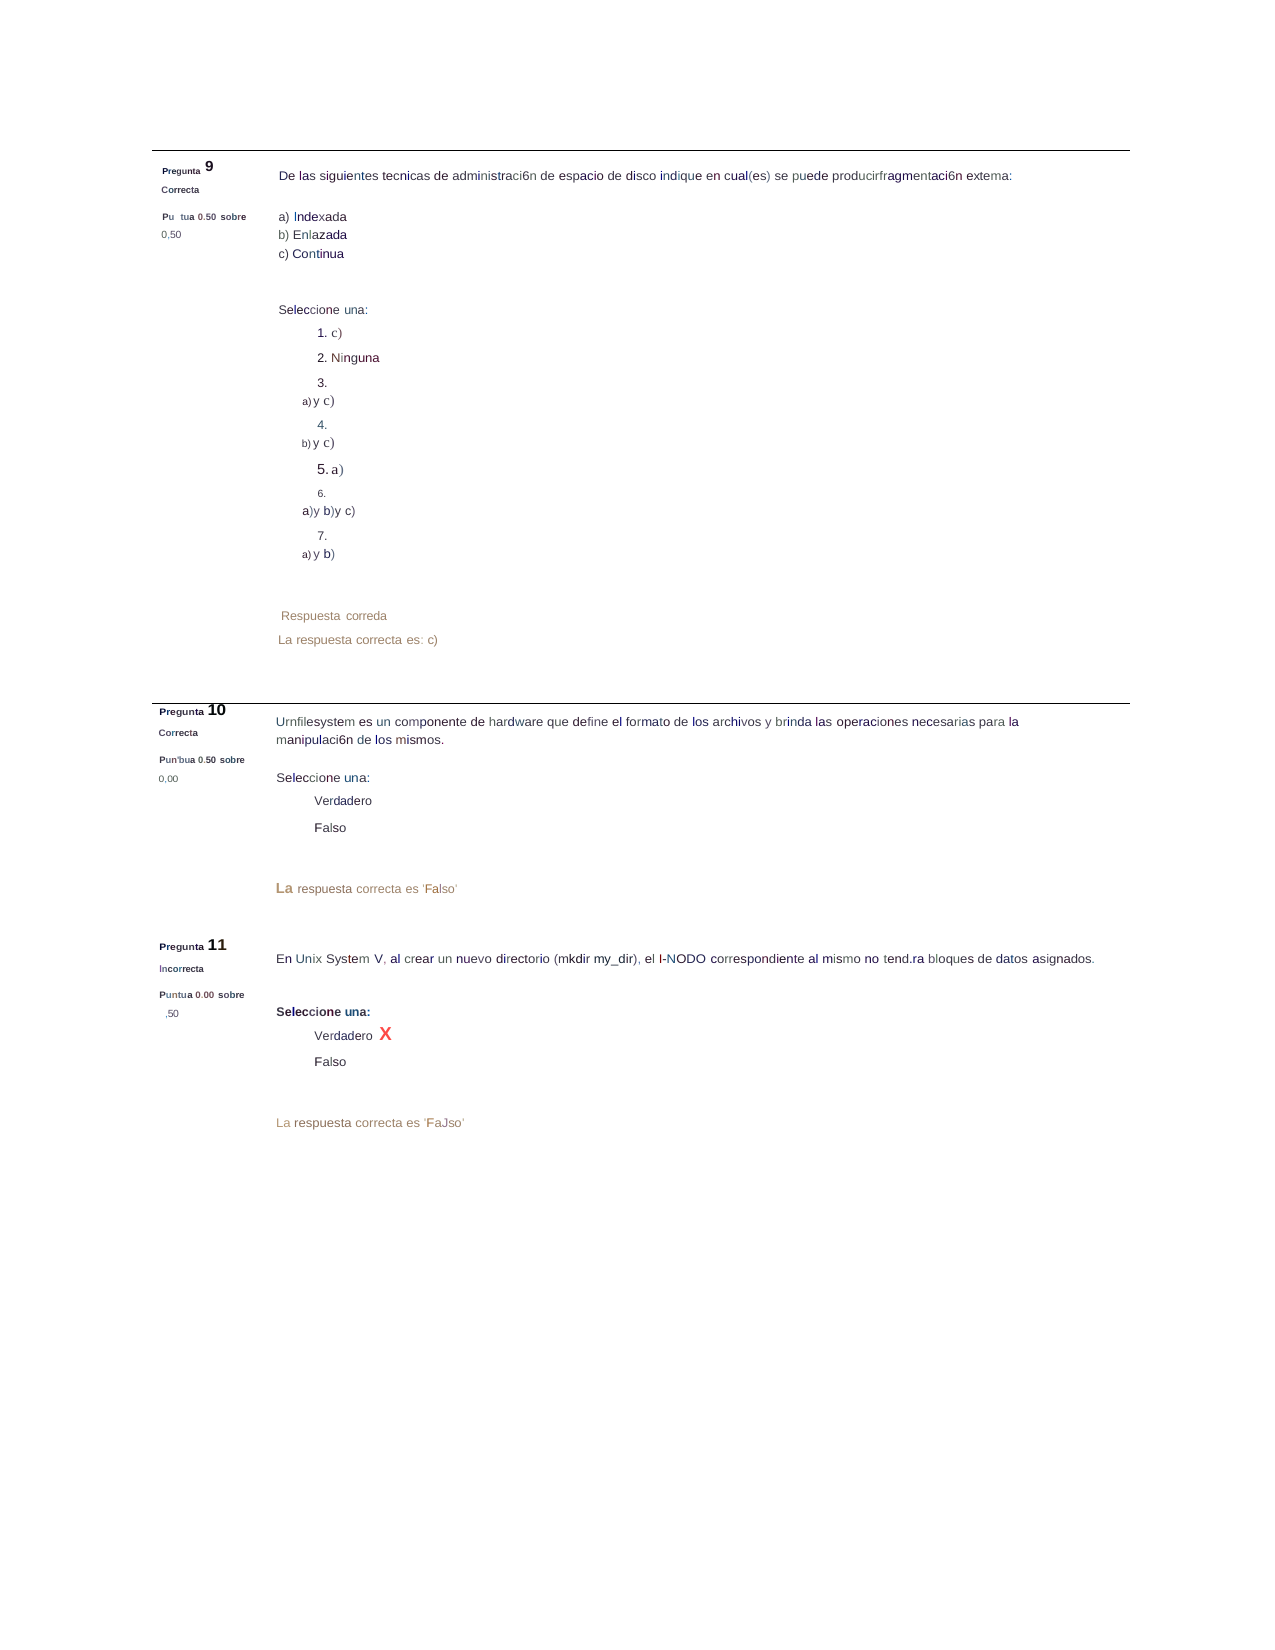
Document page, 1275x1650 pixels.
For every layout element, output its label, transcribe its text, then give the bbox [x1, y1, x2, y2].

list Enlazada [278, 228, 1104, 242]
list c) [317, 324, 1104, 340]
list Ninguna [317, 351, 1104, 365]
list y c) [258, 392, 379, 409]
list Continua [278, 246, 1104, 261]
text En Unix System V, al crear un nuevo directorio (mkdir my_dir), el I-NODO correspondiente al mismo no tend.ra bloques de datos asignados. [276, 952, 1104, 966]
list y c) [258, 434, 378, 451]
text Respuesta correda [268, 608, 399, 623]
subtitle Seleccione una: [276, 1005, 1104, 1019]
text La respuesta correcta es 'FaJso' [276, 1116, 1104, 1130]
text Pregunta 11 [159, 936, 248, 954]
subtitle a) [317, 460, 1104, 477]
text Verdadero Falso [314, 793, 400, 835]
list y b) [258, 547, 379, 561]
text Urnfilesystem es un componente de hardware que define el formato de los archivos y brinda las operaciones necesarias para la manipulaci6n de los mismos. [276, 714, 1088, 747]
text Pregunta 9 De las siguientes tecnicas de administraci6n de espacio de disco indique en cual(es) se puede producirfragmentaci6n extema: [162, 158, 1104, 183]
text Pregunta 10 [159, 704, 248, 718]
text Verdadero X [314, 1022, 1104, 1044]
text La respuesta correcta es 'Falso' [276, 879, 1104, 896]
list lndexada [278, 210, 1104, 224]
text Seleccione una: [278, 303, 1104, 317]
text La respuesta correcta es: c) [278, 633, 1104, 647]
text Seleccione una: [276, 771, 1104, 785]
text a)y b)y c) [258, 504, 399, 518]
text Falso [314, 1054, 1104, 1068]
